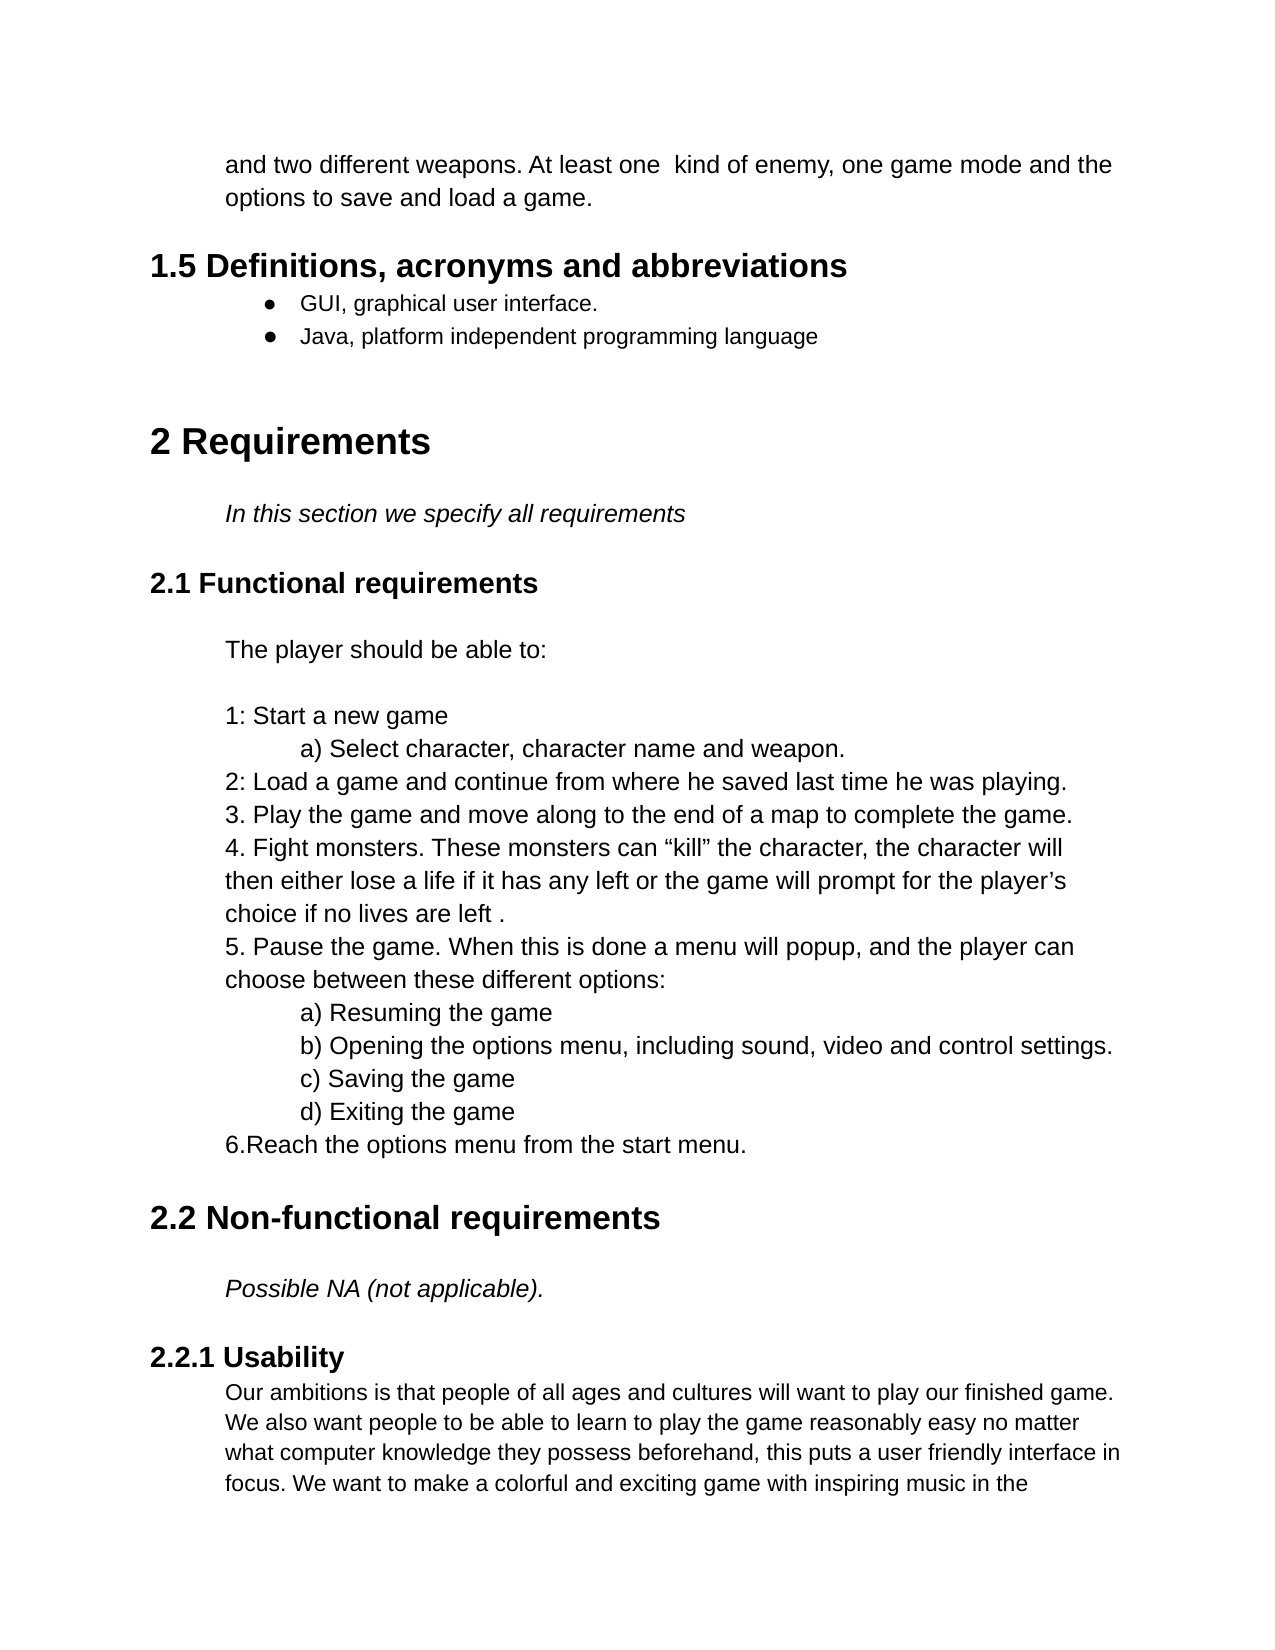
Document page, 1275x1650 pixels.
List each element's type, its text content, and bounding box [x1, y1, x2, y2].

text c) Saving the game [150, 1064, 1125, 1093]
text 5. Pause the game. When this is done a menu will popup, and the player can [150, 932, 1125, 961]
text b) Opening the options menu, including sound, video and control settings. [150, 1031, 1125, 1060]
text The player should be able to: [150, 635, 1125, 664]
text a) Select character, character name and weapon. [225, 734, 1125, 763]
text 3. Play the game and move along to the end of a map to complete the game. [150, 800, 1125, 829]
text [225, 1379, 1125, 1496]
list GUI, graphical user interface. [263, 290, 1125, 317]
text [225, 150, 1125, 212]
text then either lose a life if it has any left or the game will prompt for the player’s [150, 866, 1125, 895]
text a) Resuming the game [150, 998, 1125, 1027]
text choice if no lives are left . [150, 899, 1125, 928]
text choose between these different options: [150, 965, 1125, 994]
text 6.Reach the options menu from the start menu. 2.2 Non-functional requirements Possible NA (not applicable). 2.2.1 Usability [150, 1130, 1125, 1374]
text 1: Start a new game [150, 668, 1125, 730]
text d) Exiting the game [150, 1097, 1125, 1126]
text 2 Requirements In this section we specify all requirements 2.1 Functional requirements [150, 384, 1125, 600]
text 2: Load a game and continue from where he saved last time he was playing. [150, 767, 1125, 796]
list Java, platform independent programming language [263, 321, 1125, 349]
text 1.5 Definitions, acronyms and abbreviations [150, 246, 1125, 285]
text 4. Fight monsters. These monsters can “kill” the character, the character will [150, 833, 1125, 862]
